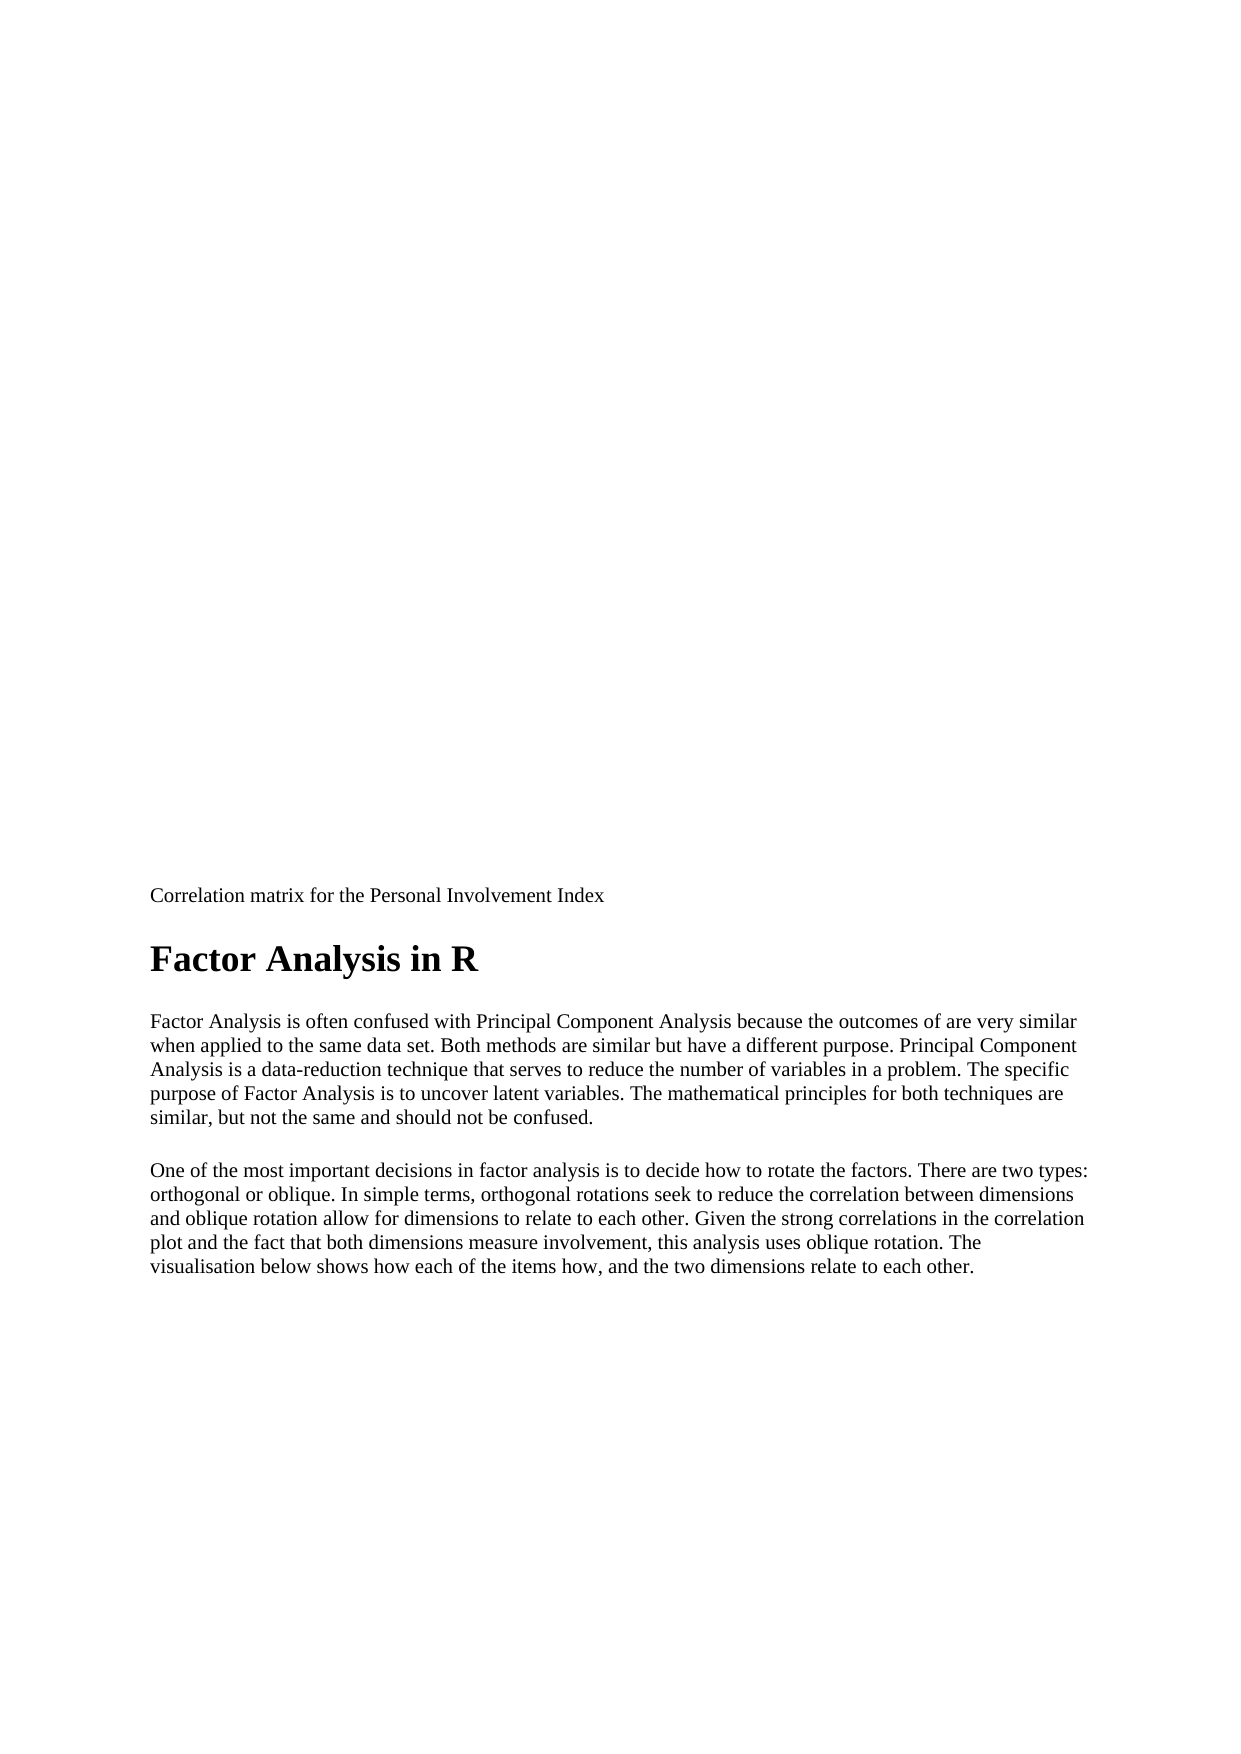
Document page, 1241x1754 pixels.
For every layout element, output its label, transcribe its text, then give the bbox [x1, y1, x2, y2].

text Factor Analysis in R [150, 936, 1090, 979]
text One of the most important decisions in factor analysis is to decide how to rotate the factors. There are two types: orthogonal or oblique. In simple terms, orthogonal rotations seek to reduce the correlation between dimensions and oblique rotation allow for dimensions to relate to each other. Given the strong correlations in the correlation plot and the fact that both dimensions measure involvement, this analysis uses oblique rotation. The visualisation below shows how each of the items how, and the two dimensions relate to each other. [150, 1158, 1090, 1278]
text Correlation matrix for the Personal Involvement Index [150, 883, 1090, 907]
text Factor Analysis is often confused with Principal Component Analysis because the outcomes of are very similar when applied to the same data set. Both methods are similar but have a different purpose. Principal Component Analysis is a data-reduction technique that serves to reduce the number of variables in a problem. The specific purpose of Factor Analysis is to uncover latent variables. The mathematical principles for both techniques are similar, but not the same and should not be confused. [150, 1008, 1090, 1129]
